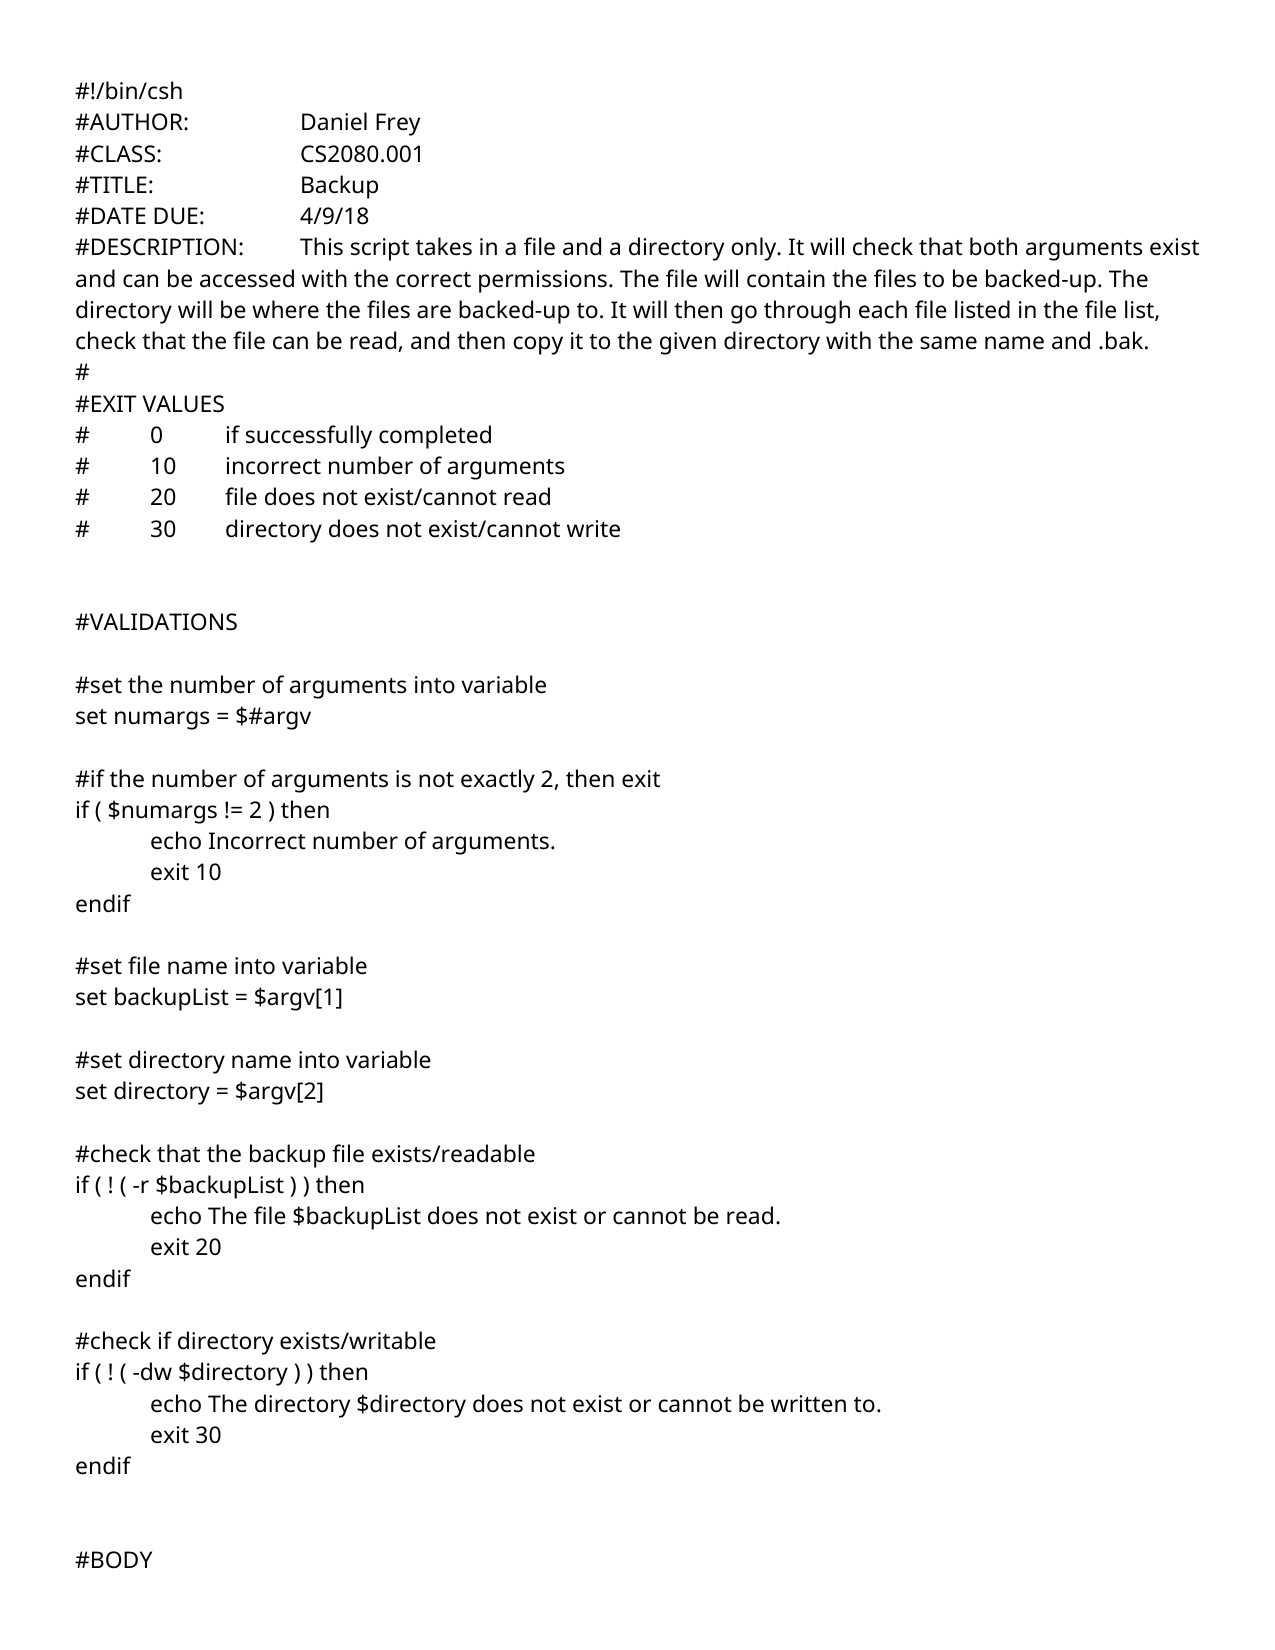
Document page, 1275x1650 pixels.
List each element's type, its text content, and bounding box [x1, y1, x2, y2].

text #set file name into variable [75, 950, 1200, 981]
text echo Incorrect number of arguments. [75, 825, 1200, 856]
text if ( ! ( -dw $directory ) ) then [75, 1356, 1200, 1387]
text #DATE DUE: 4/9/18 [75, 200, 1200, 231]
text set backupList = $argv[1] [75, 981, 1200, 1012]
text exit 10 [75, 856, 1200, 887]
text # [75, 356, 1200, 387]
text set directory = $argv[2] [75, 1075, 1200, 1106]
text #DESCRIPTION: This script takes in a file and a directory only. It will check that both arguments exist and can be accessed with the correct permissions. The file will contain the files to be backed-up. The directory will be where the files are backed-up to. It will then go through each file listed in the file list, check that the file can be read, and then copy it to the given directory with the same name and .bak. [75, 231, 1200, 356]
text if ( $numargs != 2 ) then [75, 794, 1200, 825]
text #EXIT VALUES [75, 387, 1200, 419]
text endif [75, 1450, 1200, 1481]
text #AUTHOR: Daniel Frey [75, 106, 1200, 137]
text # 30 directory does not exist/cannot write [75, 512, 1200, 544]
text echo The file $backupList does not exist or cannot be read. [75, 1200, 1200, 1231]
text #BODY [75, 1544, 1200, 1575]
text #VALIDATIONS [75, 606, 1200, 637]
text # 10 incorrect number of arguments [75, 450, 1200, 481]
text #TITLE: Backup [75, 169, 1200, 200]
text #set the number of arguments into variable [75, 669, 1200, 700]
text exit 30 [75, 1419, 1200, 1450]
text set numargs = $#argv [75, 700, 1200, 731]
text #CLASS: CS2080.001 [75, 137, 1200, 169]
text # 20 file does not exist/cannot read [75, 481, 1200, 512]
text #check that the backup file exists/readable [75, 1137, 1200, 1169]
text if ( ! ( -r $backupList ) ) then [75, 1169, 1200, 1200]
text endif [75, 1262, 1200, 1294]
text endif [75, 887, 1200, 919]
text # 0 if successfully completed [75, 419, 1200, 450]
text exit 20 [75, 1231, 1200, 1262]
text #if the number of arguments is not exactly 2, then exit [75, 762, 1200, 794]
text echo The directory $directory does not exist or cannot be written to. [75, 1387, 1200, 1419]
text #!/bin/csh [75, 75, 1200, 106]
text #check if directory exists/writable [75, 1325, 1200, 1356]
text #set directory name into variable [75, 1044, 1200, 1075]
